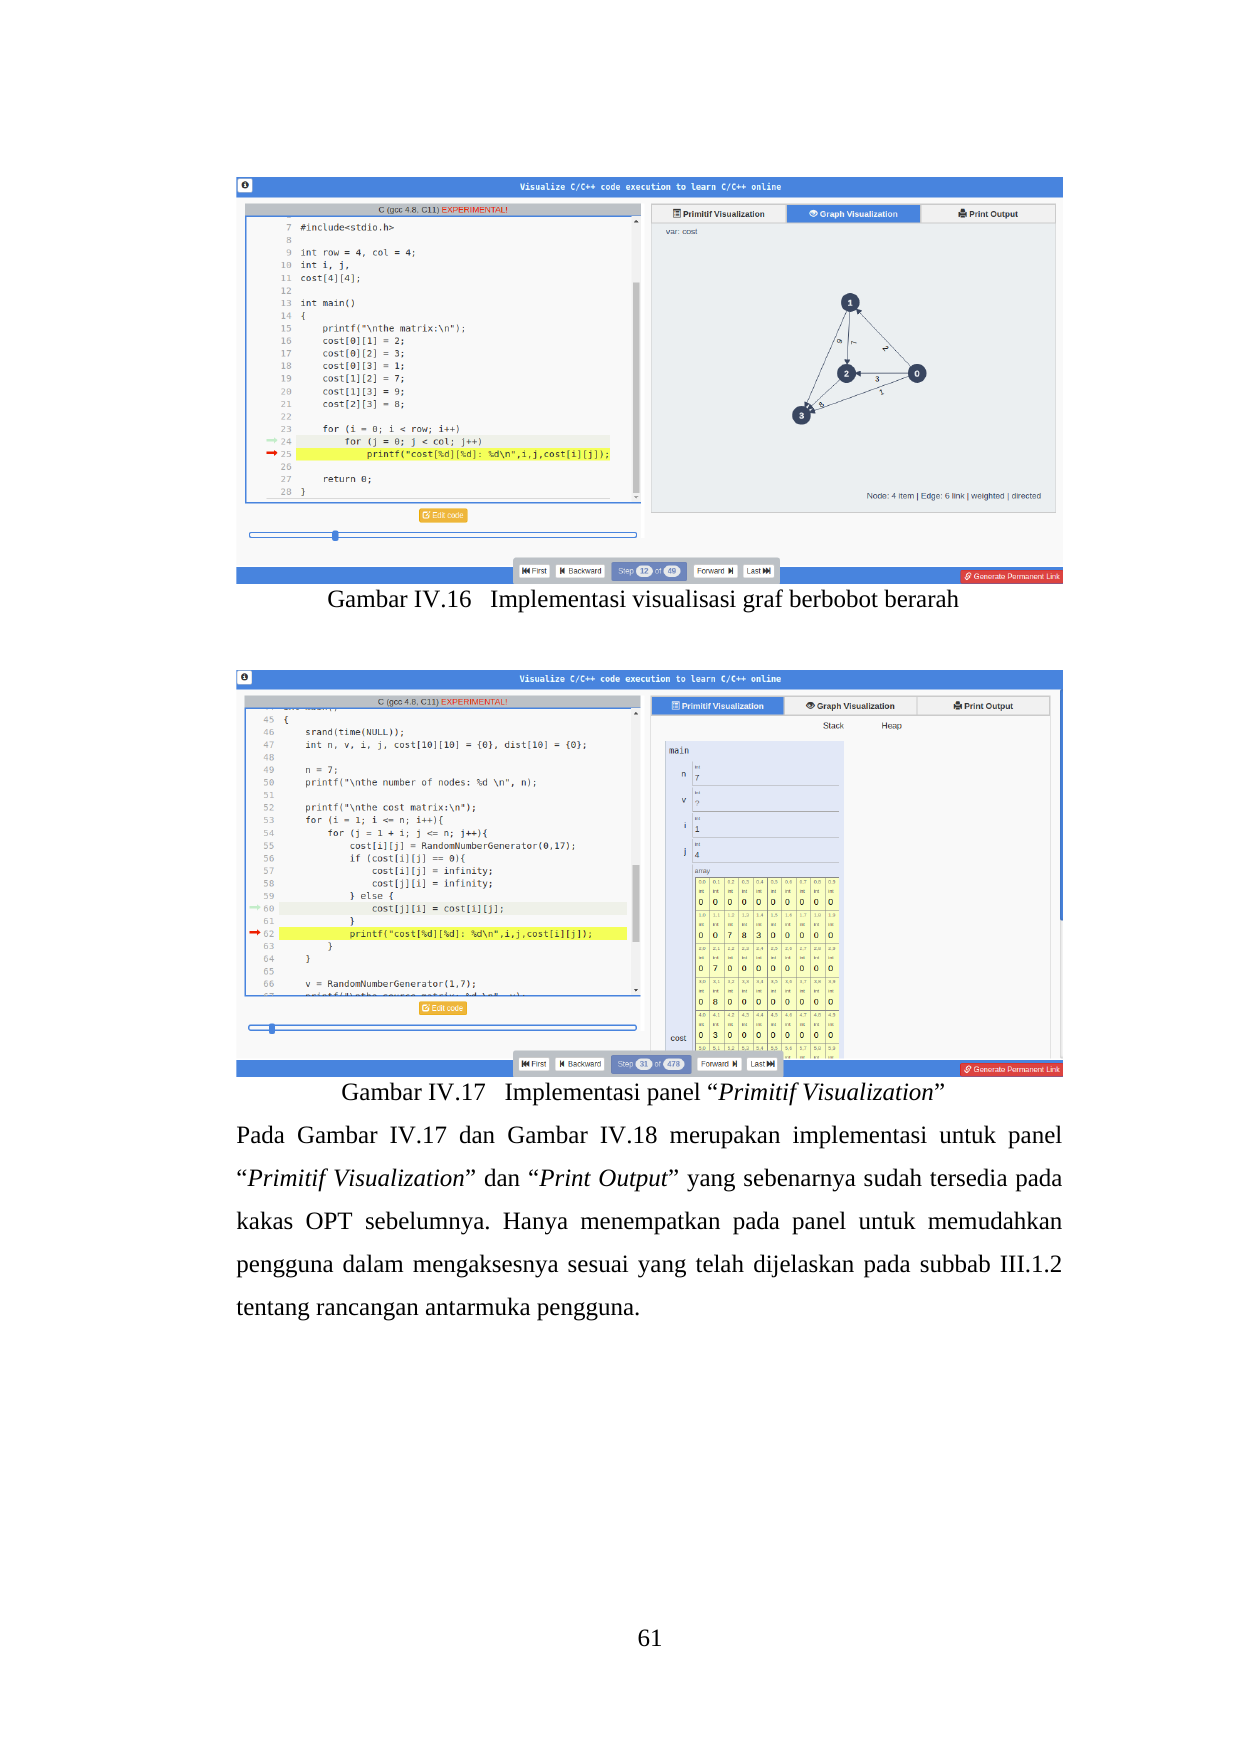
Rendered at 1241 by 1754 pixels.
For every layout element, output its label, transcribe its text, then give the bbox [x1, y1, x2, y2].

text Pada Gambar IV.17 dan Gambar IV.18 merupakan implementasi untuk panel “Primitif Visualization” dan “Print Output” yang sebenarnya sudah tersedia pada kakas OPT sebelumnya. Hanya menempatkan pada panel untuk memudahkan pengguna dalam mengaksesnya sesuai yang telah dijelaskan pada subbab III.1.2 tentang rancangan antarmuka pengguna. [236, 1120, 1063, 1321]
list Implementasi visualisasi graf berbobot berarah [295, 584, 1063, 612]
picture [236, 177, 1063, 584]
picture [236, 670, 1063, 1077]
list Implementasi panel “Primitif Visualization” [295, 1077, 1063, 1106]
